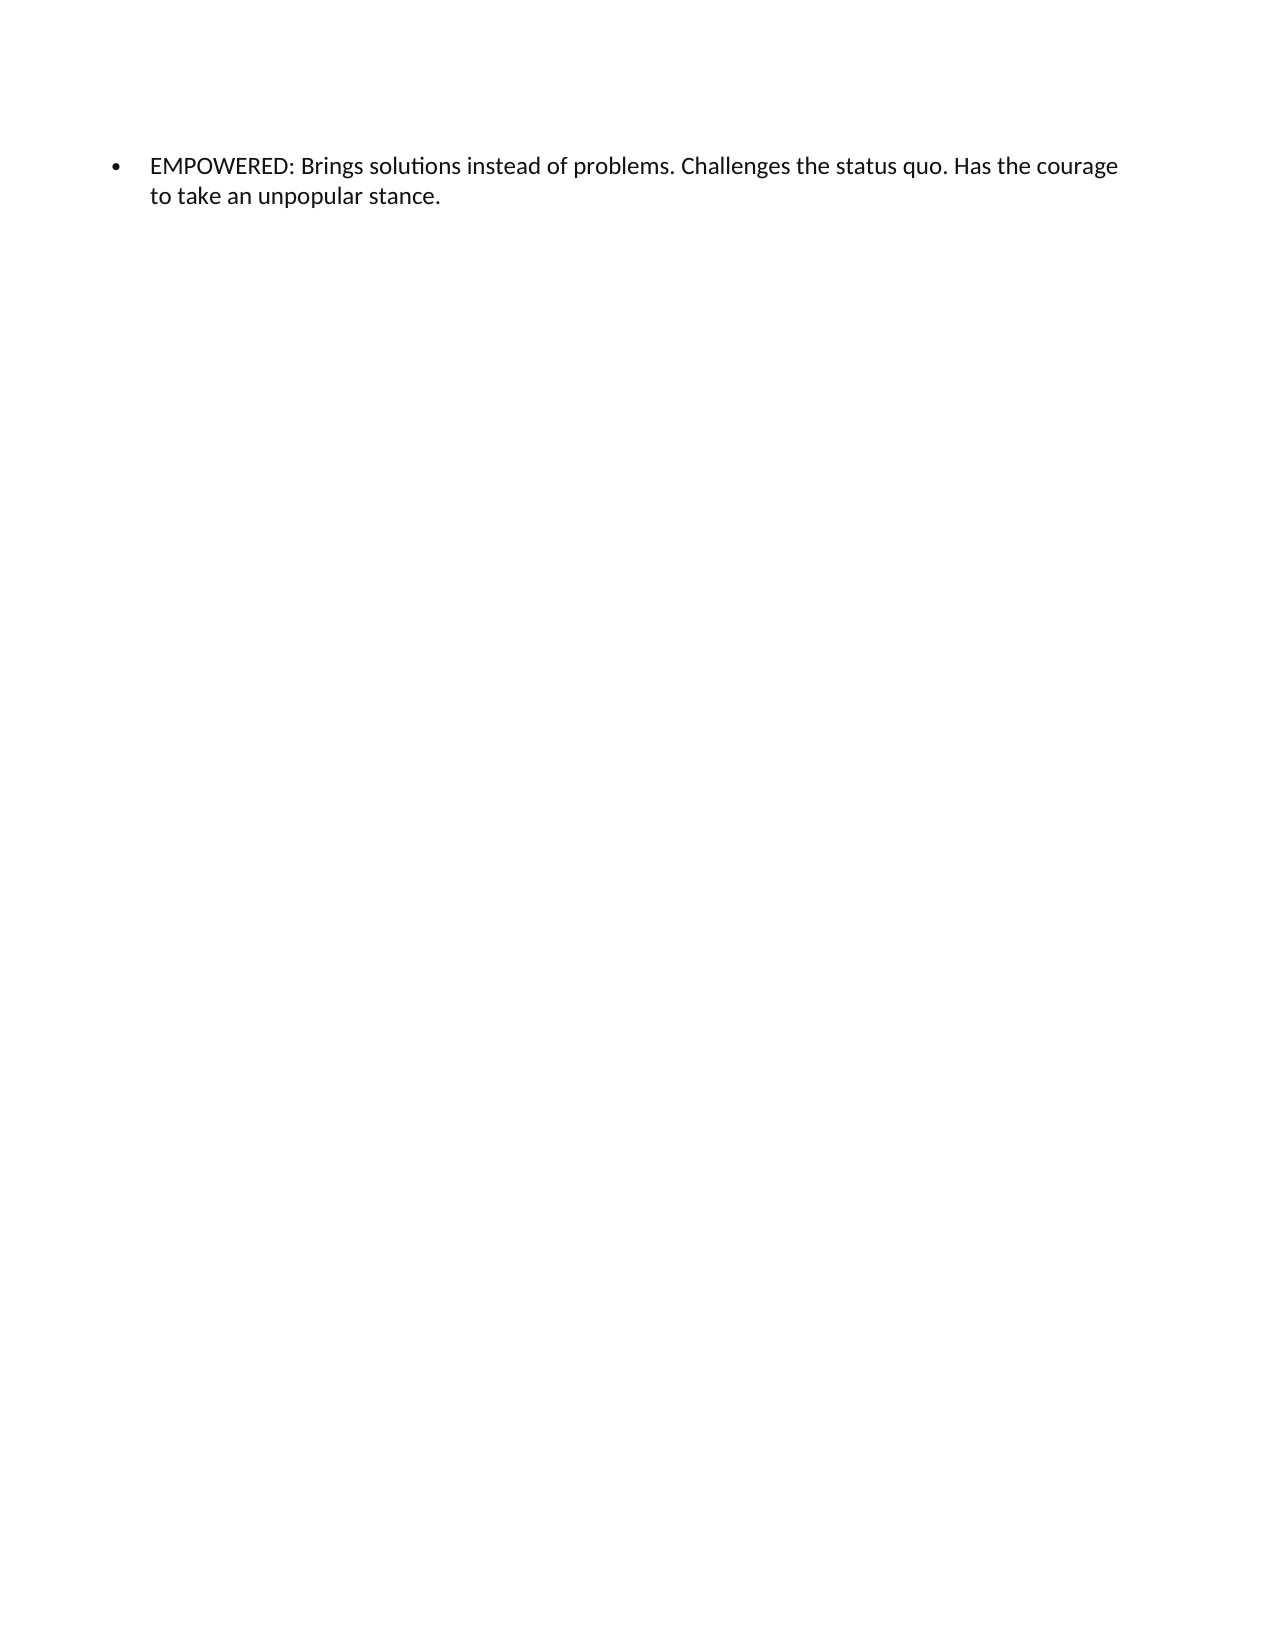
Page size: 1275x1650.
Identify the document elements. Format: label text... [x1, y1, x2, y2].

list EMPOWERED: Brings solutions instead of problems. Challenges the status quo. Has the courage to take an unpopular stance. [112, 150, 1125, 211]
